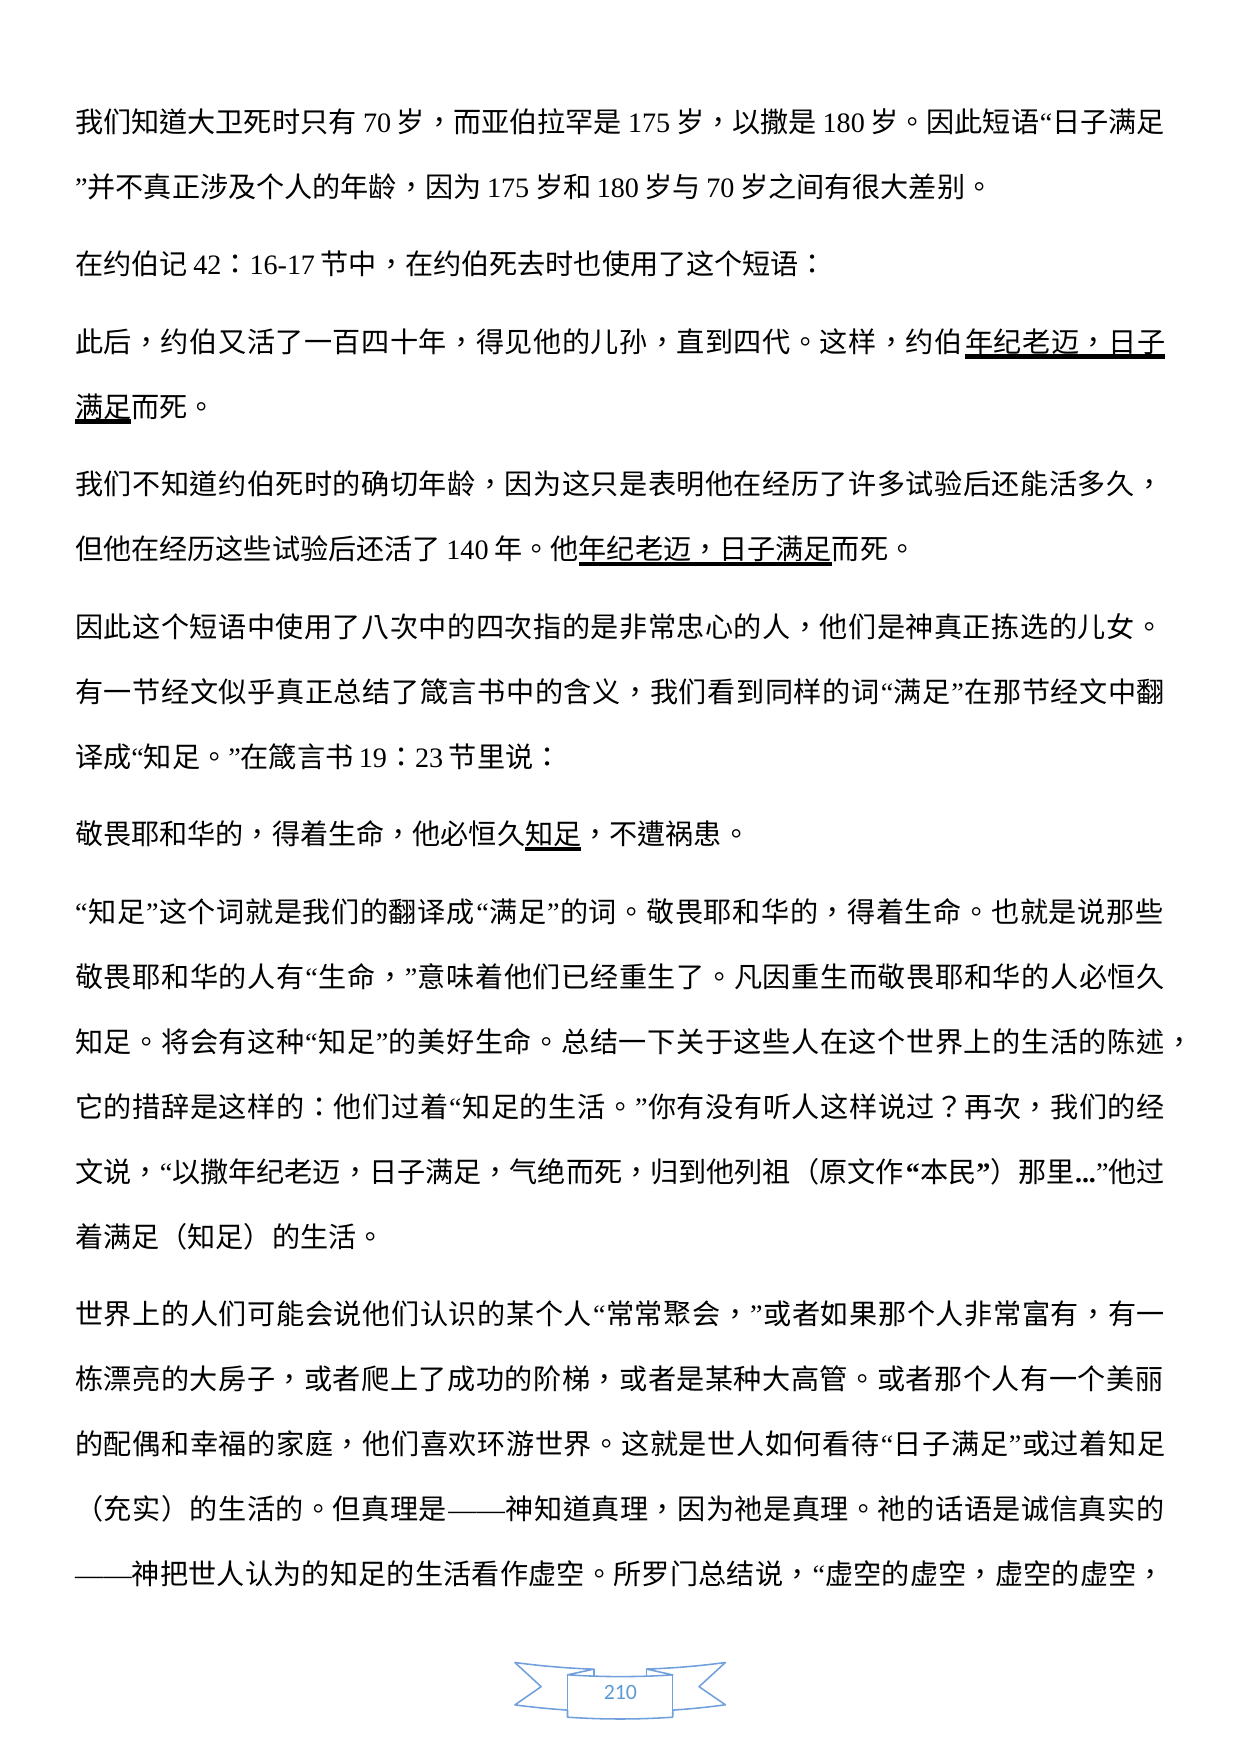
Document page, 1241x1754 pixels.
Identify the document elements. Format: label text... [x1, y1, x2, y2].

text 敬畏耶和华的，得着生命，他必恒久知足，不遭祸患。 [75, 800, 1165, 865]
text 在约伯记42：16-17节中，在约伯死去时也使用了这个短语： [75, 230, 1165, 295]
text 我们知道大卫死时只有70岁，而亚伯拉罕是175岁，以撒是180岁。因此短语“日子满足”并不真正涉及个人的年龄，因为175岁和180岁与70岁之间有很大差别。 [75, 88, 1165, 218]
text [75, 1280, 1165, 1605]
text “知足”这个词就是我们的翻译成“满足”的词。敬畏耶和华的，得着生命。也就是说那些敬畏耶和华的人有“生命，”意味着他们已经重生了。凡因重生而敬畏耶和华的人必恒久知足。将会有这种“知足”的美好生命。总结一下关于这些人在这个世界上的生活的陈述，它的措辞是这样的：他们过着“知足的生活。”你有没有听人这样说过？再次，我们的经文说，“以撒年纪老迈，日子满足，气绝而死，归到他列祖（原文作“本民”）那里...”他过着满足（知足）的生活。 [75, 878, 1165, 1268]
text 我们不知道约伯死时的确切年龄，因为这只是表明他在经历了许多试验后还能活多久，但他在经历这些试验后还活了140年。他年纪老迈，日子满足而死。 [75, 450, 1165, 580]
text 此后，约伯又活了一百四十年，得见他的儿孙，直到四代。这样，约伯年纪老迈，日子满足而死。 [75, 308, 1165, 438]
text 因此这个短语中使用了八次中的四次指的是非常忠心的人，他们是神真正拣选的儿女。有一节经文似乎真正总结了箴言书中的含义，我们看到同样的词“满足”在那节经文中翻译成“知足。”在箴言书19：23节里说： [75, 593, 1165, 788]
